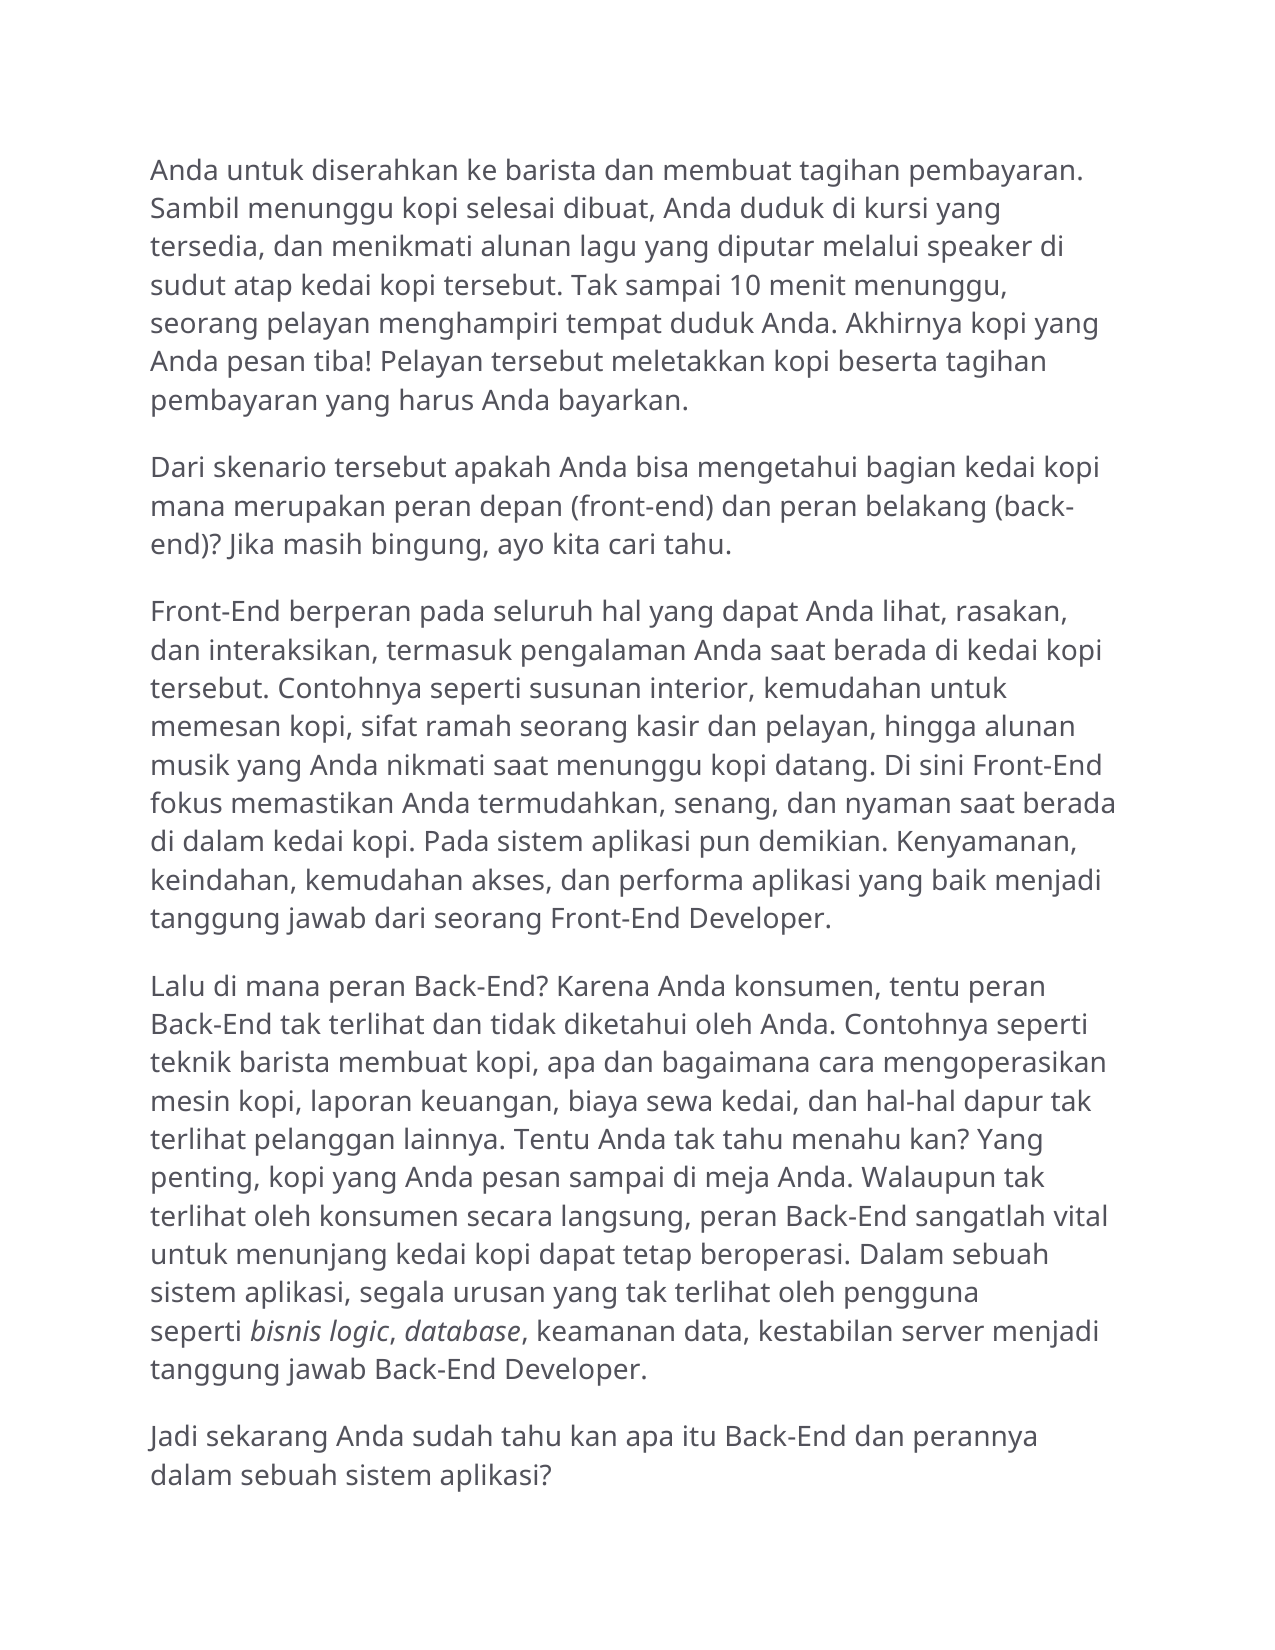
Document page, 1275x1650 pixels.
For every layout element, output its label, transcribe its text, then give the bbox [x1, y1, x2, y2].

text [150, 150, 1125, 418]
text Lalu di mana peran Back-End? Karena Anda konsumen, tentu peran Back-End tak terlihat dan tidak diketahui oleh Anda. Contohnya seperti teknik barista membuat kopi, apa dan bagaimana cara mengoperasikan mesin kopi, laporan keuangan, biaya sewa kedai, dan hal-hal dapur tak terlihat pelanggan lainnya. Tentu Anda tak tahu menahu kan? Yang penting, kopi yang Anda pesan sampai di meja Anda. Walaupun tak terlihat oleh konsumen secara langsung, peran Back-End sangatlah vital untuk menunjang kedai kopi dapat tetap beroperasi. Dalam sebuah sistem aplikasi, segala urusan yang tak terlihat oleh pengguna seperti bisnis logic, database, keamanan data, kestabilan server menjadi tanggung jawab Back-End Developer. [150, 966, 1125, 1387]
text Front-End berperan pada seluruh hal yang dapat Anda lihat, rasakan, dan interaksikan, termasuk pengalaman Anda saat berada di kedai kopi tersebut. Contohnya seperti susunan interior, kemudahan untuk memesan kopi, sifat ramah seorang kasir dan pelayan, hingga alunan musik yang Anda nikmati saat menunggu kopi datang. Di sini Front-End fokus memastikan Anda termudahkan, senang, dan nyaman saat berada di dalam kedai kopi. Pada sistem aplikasi pun demikian. Kenyamanan, keindahan, kemudahan akses, dan performa aplikasi yang baik menjadi tanggung jawab dari seorang Front-End Developer. [150, 592, 1125, 937]
text Dari skenario tersebut apakah Anda bisa mengetahui bagian kedai kopi mana merupakan peran depan (front-end) dan peran belakang (back-end)? Jika masih bingung, ayo kita cari tahu. [150, 447, 1125, 562]
text Jadi sekarang Anda sudah tahu kan apa itu Back-End dan perannya dalam sebuah sistem aplikasi? [150, 1417, 1125, 1493]
